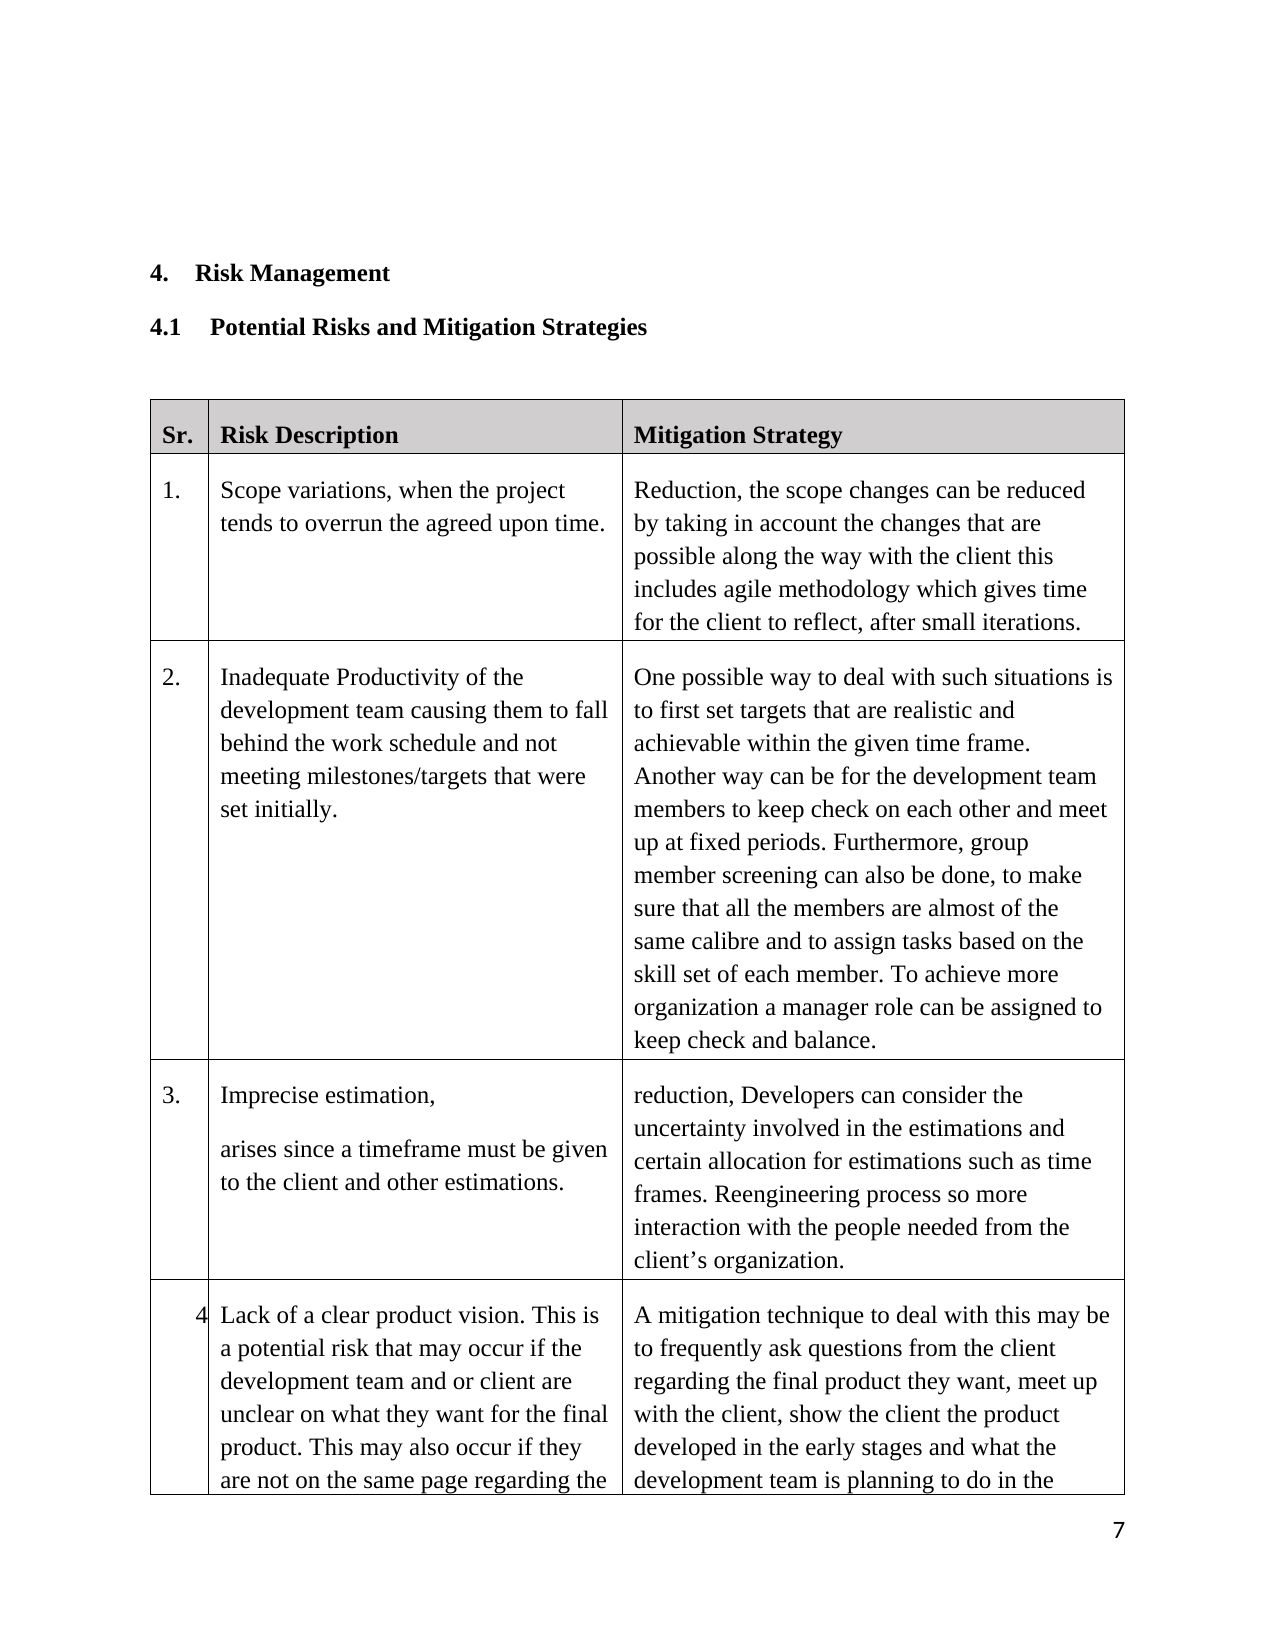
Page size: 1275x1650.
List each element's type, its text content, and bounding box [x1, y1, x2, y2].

table_header Risk Description [209, 400, 622, 453]
table_cell Reduction, the scope changes can be reduced by taking in account the changes that are possible along the way with the client this includes agile methodology which gives time for the client to reflect, after small iterations. [623, 454, 1124, 640]
table_cell Scope variations, when the project tends to overrun the agreed upon time. [209, 454, 622, 640]
table_header Sr. [151, 400, 208, 453]
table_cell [209, 1280, 622, 1494]
table_cell [151, 454, 208, 640]
subtitle Risk Management [150, 258, 1125, 286]
table_cell [151, 641, 208, 1058]
table_cell Inadequate Productivity of the development team causing them to fall behind the work schedule and not meeting milestones/targets that were set initially. [209, 641, 622, 1058]
table_cell reduction, Developers can consider the uncertainty involved in the estimations and certain allocation for estimations such as time frames. Reengineering process so more interaction with the people needed from the client’s organization. [623, 1060, 1124, 1278]
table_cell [623, 1280, 1124, 1494]
table_cell [151, 1060, 208, 1278]
subtitle Potential Risks and Mitigation Strategies [150, 312, 1125, 340]
table_header Mitigation Strategy [623, 400, 1124, 453]
table_cell One possible way to deal with such situations is to first set targets that are realistic and achievable within the given time frame. Another way can be for the development team members to keep check on each other and meet up at fixed periods. Furthermore, group member screening can also be done, to make sure that all the members are almost of the same calibre and to assign tasks based on the skill set of each member. To achieve more organization a manager role can be assigned to keep check and balance. [623, 641, 1124, 1058]
table_cell 4 [151, 1280, 208, 1494]
table_cell Imprecise estimation, arises since a timeframe must be given to the client and other estimations. [209, 1060, 622, 1278]
